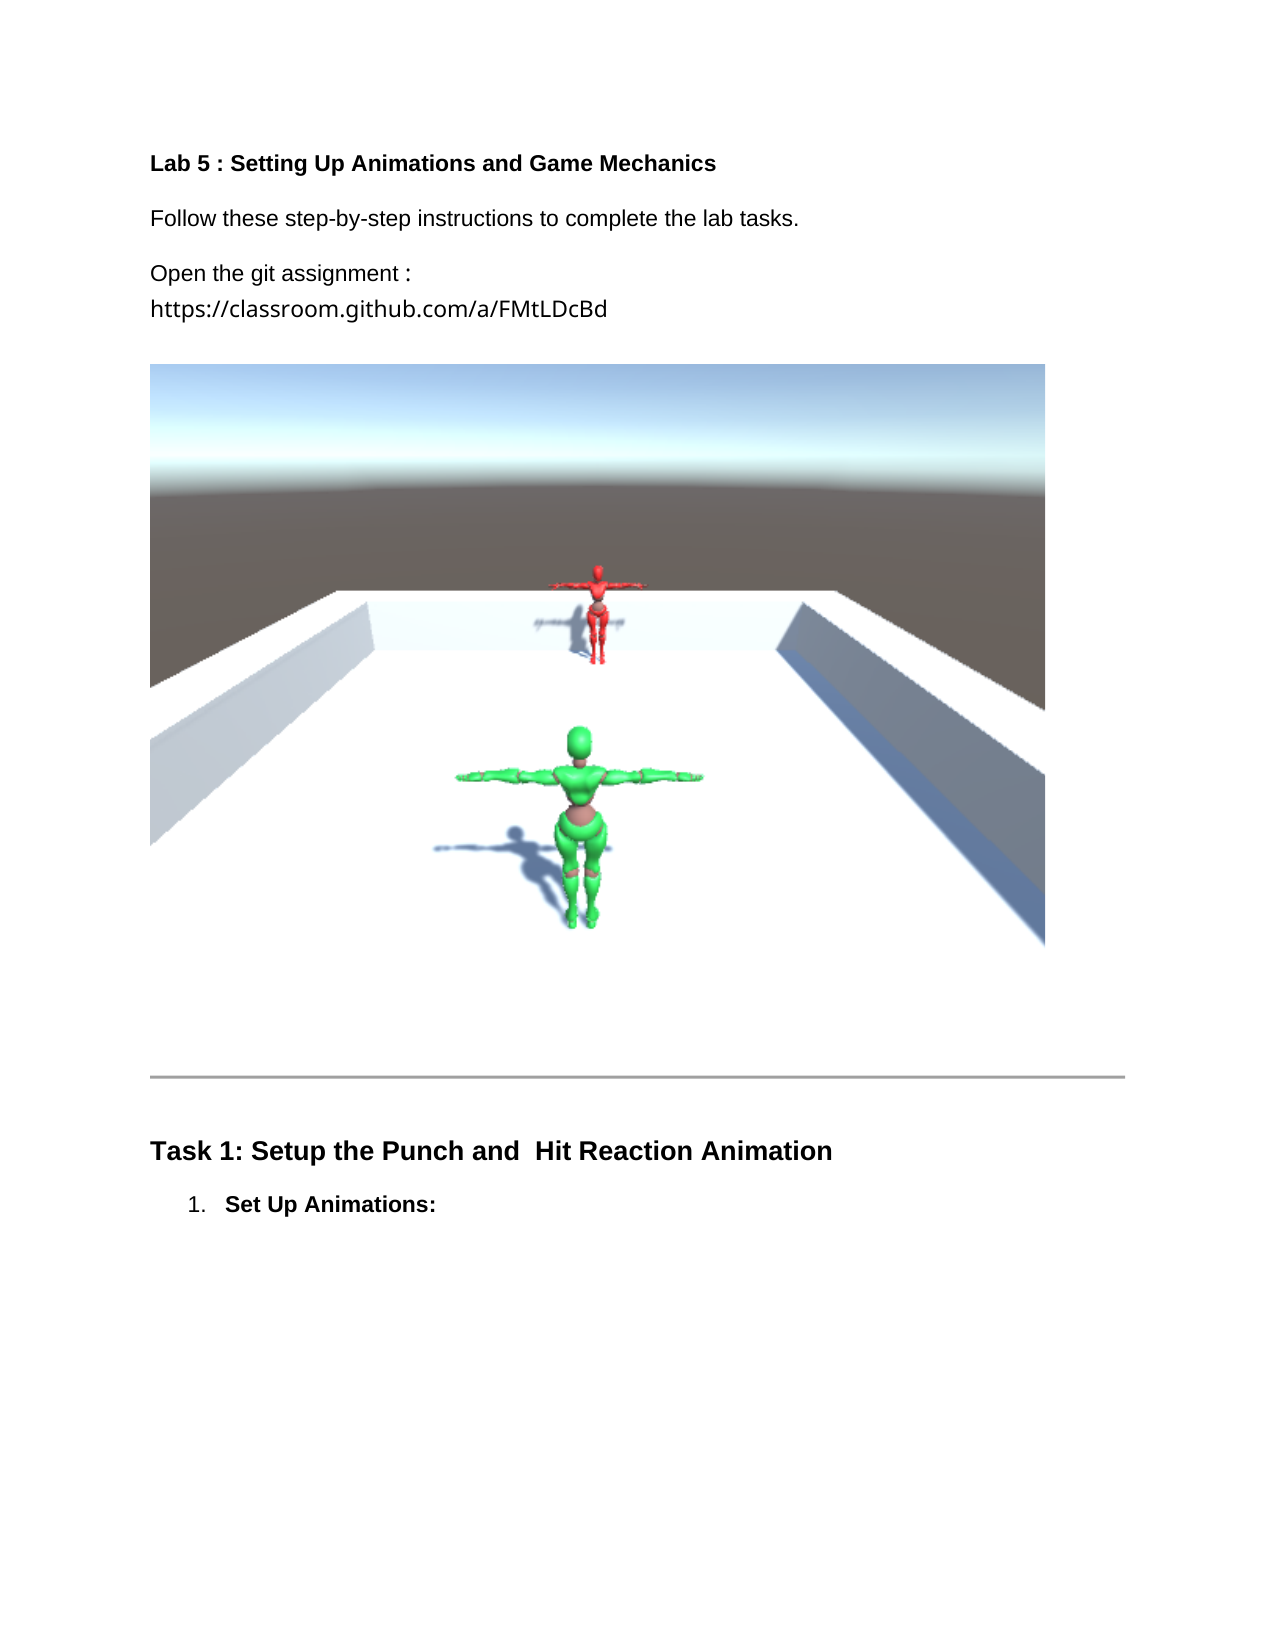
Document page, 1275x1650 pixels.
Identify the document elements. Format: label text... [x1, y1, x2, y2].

text Open the git assignment : [150, 257, 1125, 288]
text https://classroom.github.com/a/FMtLDcBd [150, 292, 1125, 324]
list Set Up Animations: [187, 1191, 1125, 1217]
subtitle Task 1: Setup the Punch and Hit Reaction Animation [150, 1135, 1125, 1166]
text Follow these step-by-step instructions to complete the lab tasks. [150, 205, 1125, 232]
picture [150, 364, 1046, 1012]
text Lab 5 : Setting Up Animations and Game Mechanics [150, 150, 1125, 176]
